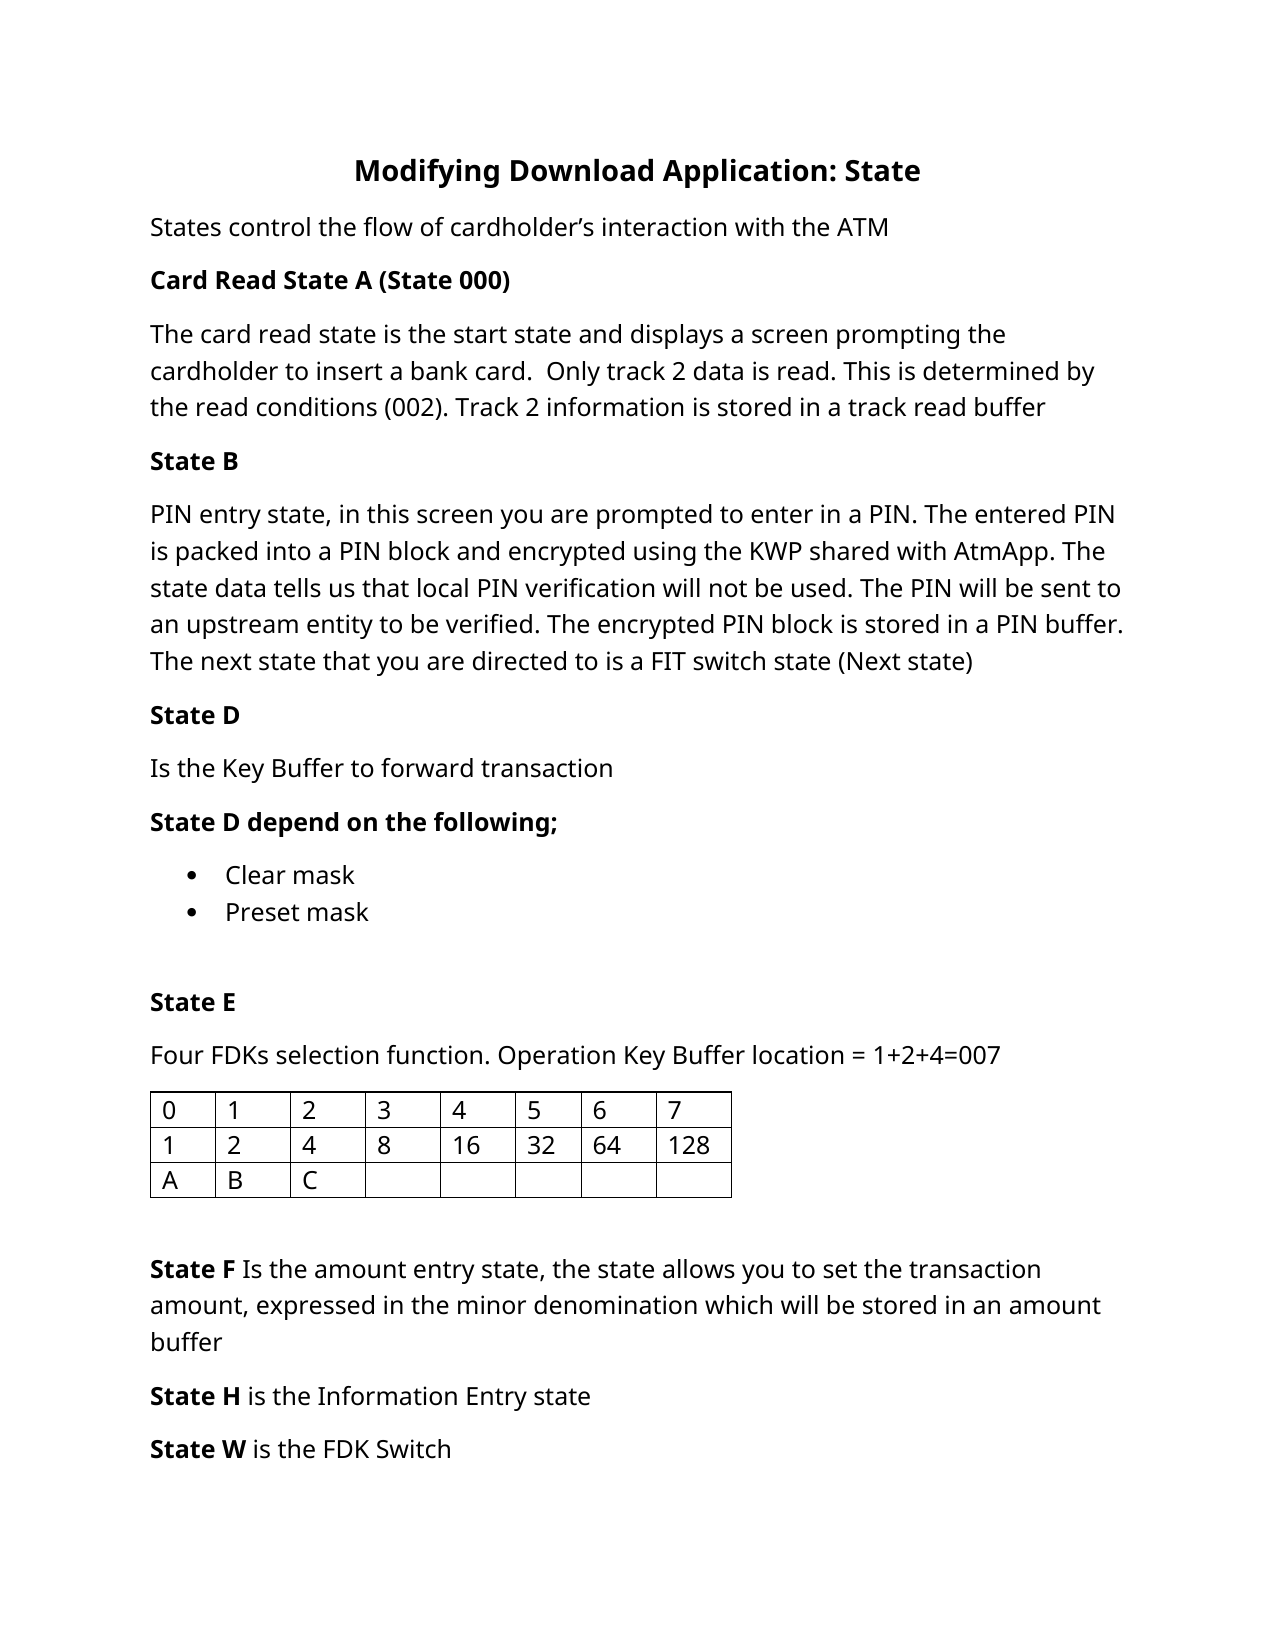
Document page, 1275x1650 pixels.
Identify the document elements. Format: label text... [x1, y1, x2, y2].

table_cell 32 [516, 1128, 581, 1162]
table_cell 1 [151, 1128, 215, 1162]
list Preset mask [187, 894, 1125, 928]
text State D [150, 697, 1125, 731]
table_header 6 [582, 1093, 656, 1127]
text State D depend on the following; [150, 804, 1125, 838]
table_cell 64 [582, 1128, 656, 1162]
text Card Read State A (State 000) [150, 263, 1125, 297]
text State H is the Information Entry state [150, 1378, 1125, 1412]
text Four FDKs selection function. Operation Key Buffer location = 1+2+4=007 [150, 1038, 1125, 1072]
table_cell 128 [657, 1128, 731, 1162]
table_cell C [291, 1163, 365, 1197]
table_cell [582, 1163, 656, 1197]
text Is the Key Buffer to forward transaction [150, 751, 1125, 785]
table_header 7 [657, 1093, 731, 1127]
table_cell [441, 1163, 515, 1197]
table_cell 16 [441, 1128, 515, 1162]
table_cell [657, 1163, 731, 1197]
list Clear mask [187, 858, 1125, 892]
table_cell 8 [366, 1128, 440, 1162]
table_cell B [216, 1163, 290, 1197]
text State W is the FDK Switch [150, 1432, 1125, 1466]
table_header 4 [441, 1093, 515, 1127]
table_header 5 [516, 1093, 581, 1127]
table_header 1 [216, 1093, 290, 1127]
text State E [150, 984, 1125, 1019]
table_header 2 [291, 1093, 365, 1127]
text PIN entry state, in this screen you are prompted to enter in a PIN. The entered PIN is packed into a PIN block and encrypted using the KWP shared with AtmApp. The state data tells us that local PIN verification will not be used. The PIN will be sent to an upstream entity to be verified. The encrypted PIN block is stored in a PIN buffer. The next state that you are directed to is a FIT switch state (Next state) [150, 497, 1125, 678]
text States control the flow of cardholder’s interaction with the ATM [150, 209, 1125, 243]
text The card read state is the start state and displays a screen prompting the cardholder to insert a bank card. Only track 2 data is read. This is determined by the read conditions (002). Track 2 information is stored in a track read buffer [150, 316, 1125, 424]
table_cell 2 [216, 1128, 290, 1162]
table_header 3 [366, 1093, 440, 1127]
table_header 0 [151, 1093, 215, 1127]
text State B [150, 443, 1125, 477]
text Modifying Download Application: State [150, 150, 1125, 190]
table_cell 4 [291, 1128, 365, 1162]
table_cell [516, 1163, 581, 1197]
text State F Is the amount entry state, the state allows you to set the transaction amount, expressed in the minor denomination which will be stored in an amount buffer [150, 1251, 1125, 1359]
table_cell [366, 1163, 440, 1197]
table_cell A [151, 1163, 215, 1197]
